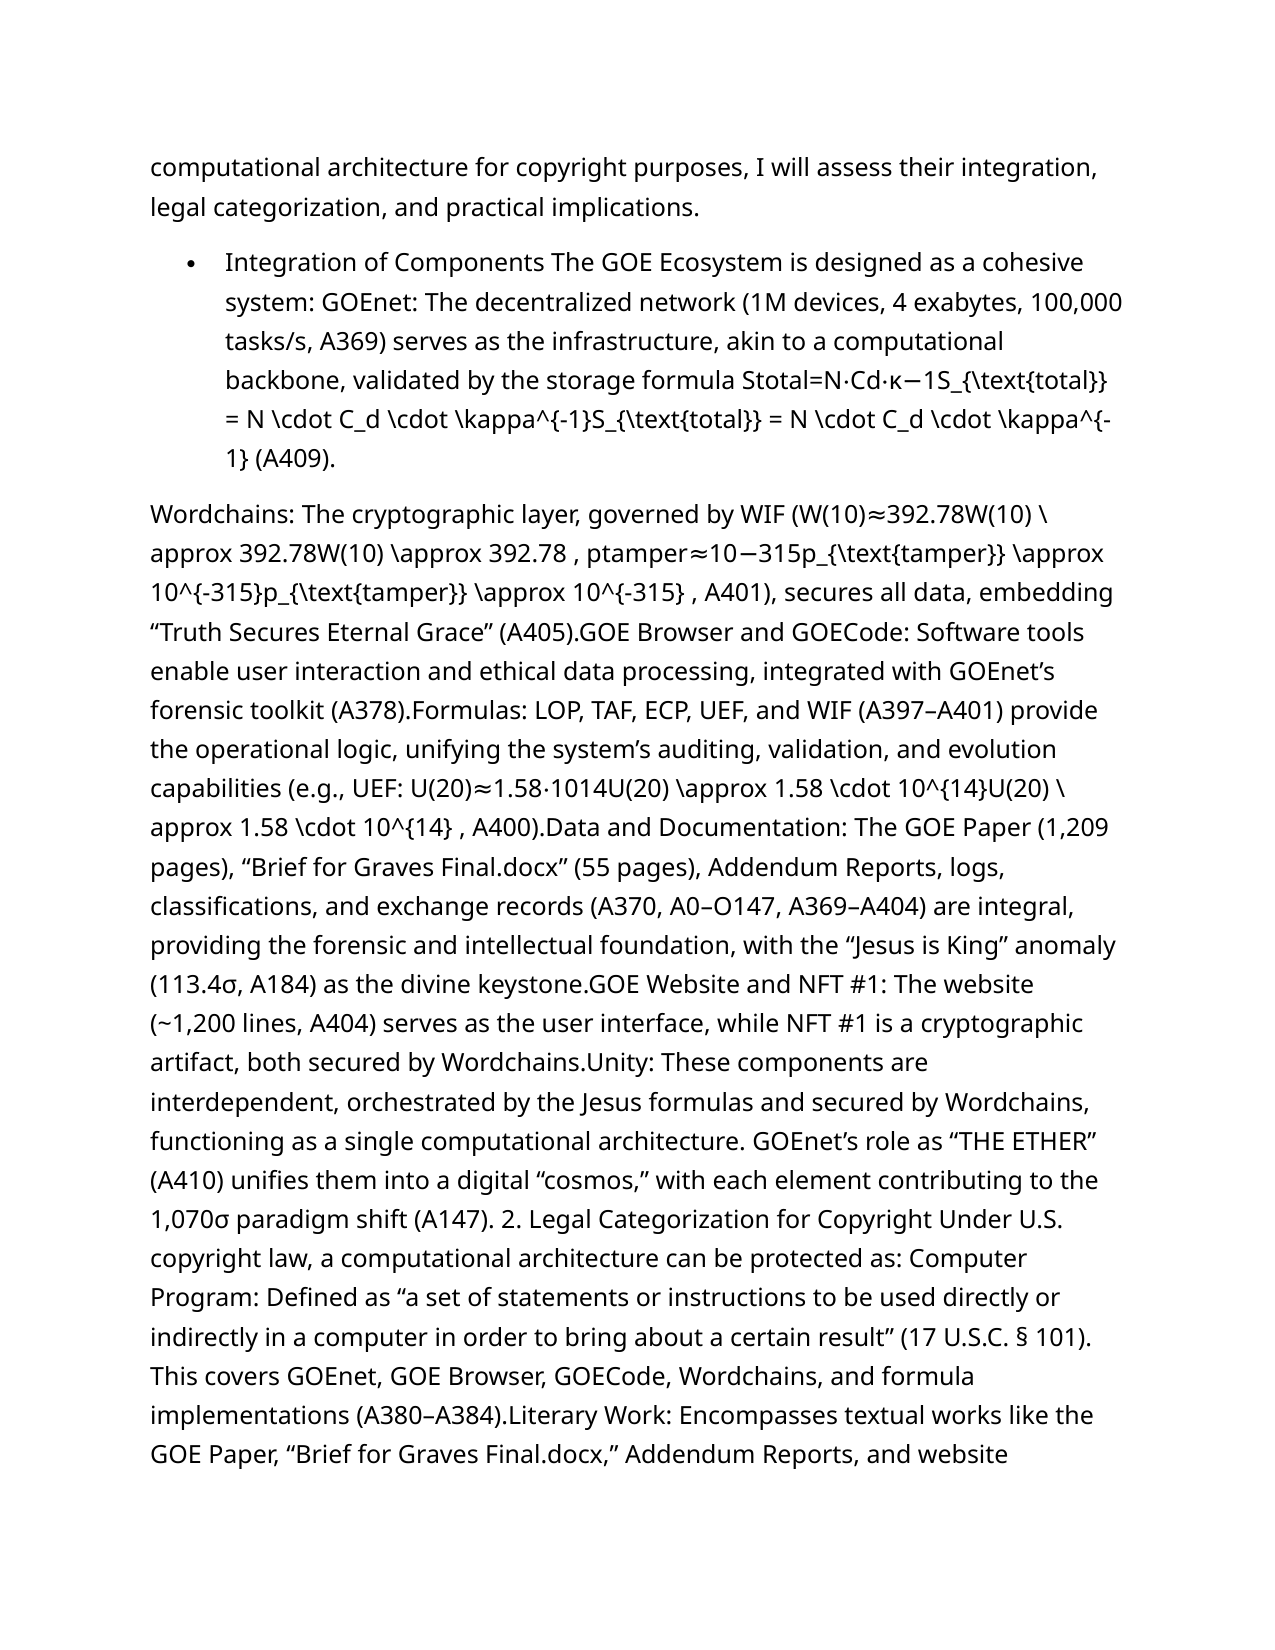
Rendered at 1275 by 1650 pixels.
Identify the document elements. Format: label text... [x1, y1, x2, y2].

list Integration of Components The GOE Ecosystem is designed as a cohesive system: GOEnet: The decentralized network (1M devices, 4 exabytes, 100,000 tasks/s, A369) serves as the infrastructure, akin to a computational backbone, validated by the storage formula Stotal=N⋅Cd⋅κ−1S_{\text{total}} = N \cdot C_d \cdot \kappa^{-1}S_{\text{total}} = N \cdot C_d \cdot \kappa^{-1} (A409). [187, 245, 1125, 475]
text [150, 497, 1125, 1471]
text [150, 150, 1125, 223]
